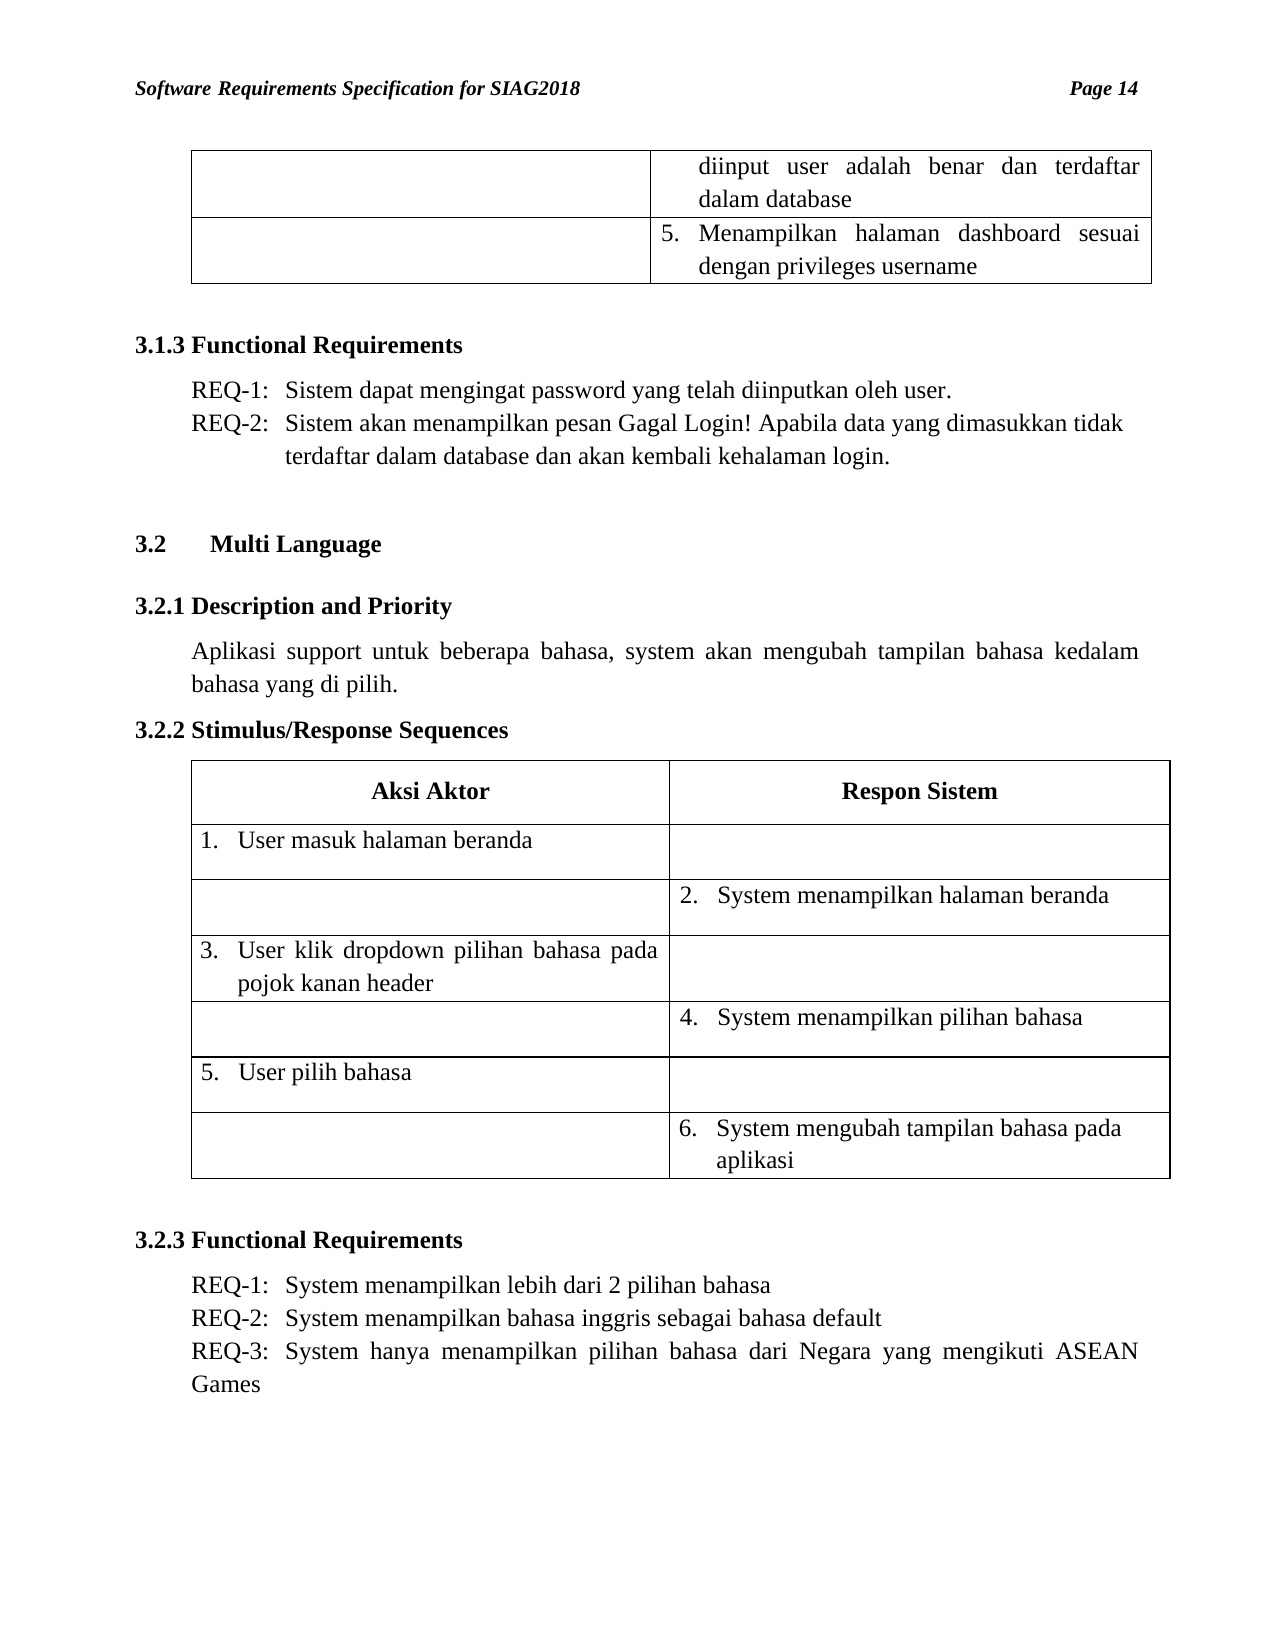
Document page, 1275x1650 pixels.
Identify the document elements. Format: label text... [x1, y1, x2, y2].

table_cell System mengubah tampilan bahasa pada aplikasi [670, 1113, 1169, 1178]
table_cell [651, 151, 1151, 217]
text REQ-2: Sistem akan menampilkan pesan Gagal Login! Apabila data yang dimasukkan tidak [135, 408, 1140, 437]
table_cell [192, 1002, 669, 1056]
table_cell System menampilkan pilihan bahasa [670, 1002, 1169, 1056]
table_header Respon Sistem [670, 761, 1169, 824]
text 3.2.3 Functional Requirements [135, 1225, 1140, 1253]
table_cell User masuk halaman beranda [192, 825, 669, 879]
text REQ-3: System hanya menampilkan pilihan bahasa dari Negara yang mengikuti ASEAN Games [191, 1336, 1140, 1398]
list Aplikasi support untuk beberapa bahasa, system akan mengubah tampilan bahasa kedalam bahasa yang di pilih. [191, 636, 1140, 698]
table_cell [192, 1113, 669, 1178]
table_cell System menampilkan halaman beranda [670, 880, 1169, 934]
table_cell [192, 218, 650, 283]
text terdaftar dalam database dan akan kembali kehalaman login. [135, 441, 1140, 470]
table_cell [670, 825, 1169, 879]
table_cell Menampilkan halaman dashboard sesuai dengan privileges username [651, 218, 1151, 283]
table_cell [192, 151, 650, 217]
table_cell [192, 880, 669, 934]
text 3.1.3 Functional Requirements [135, 330, 1140, 359]
table_cell [670, 1058, 1169, 1112]
text REQ-1: Sistem dapat mengingat password yang telah diinputkan oleh user. [191, 375, 1140, 404]
text 3.2.1 Description and Priority [135, 591, 1140, 619]
table_cell [670, 936, 1169, 1001]
text REQ-2: System menampilkan bahasa inggris sebagai bahasa default [191, 1303, 1140, 1332]
text 3.2.2 Stimulus/Response Sequences [135, 715, 1140, 744]
table_cell User klik dropdown pilihan bahasa pada pojok kanan header [192, 936, 669, 1001]
text REQ-1: System menampilkan lebih dari 2 pilihan bahasa [191, 1270, 1140, 1299]
subtitle Multi Language [135, 529, 1140, 557]
table_header Aksi Aktor [192, 761, 669, 824]
table_cell User pilih bahasa [192, 1058, 669, 1112]
